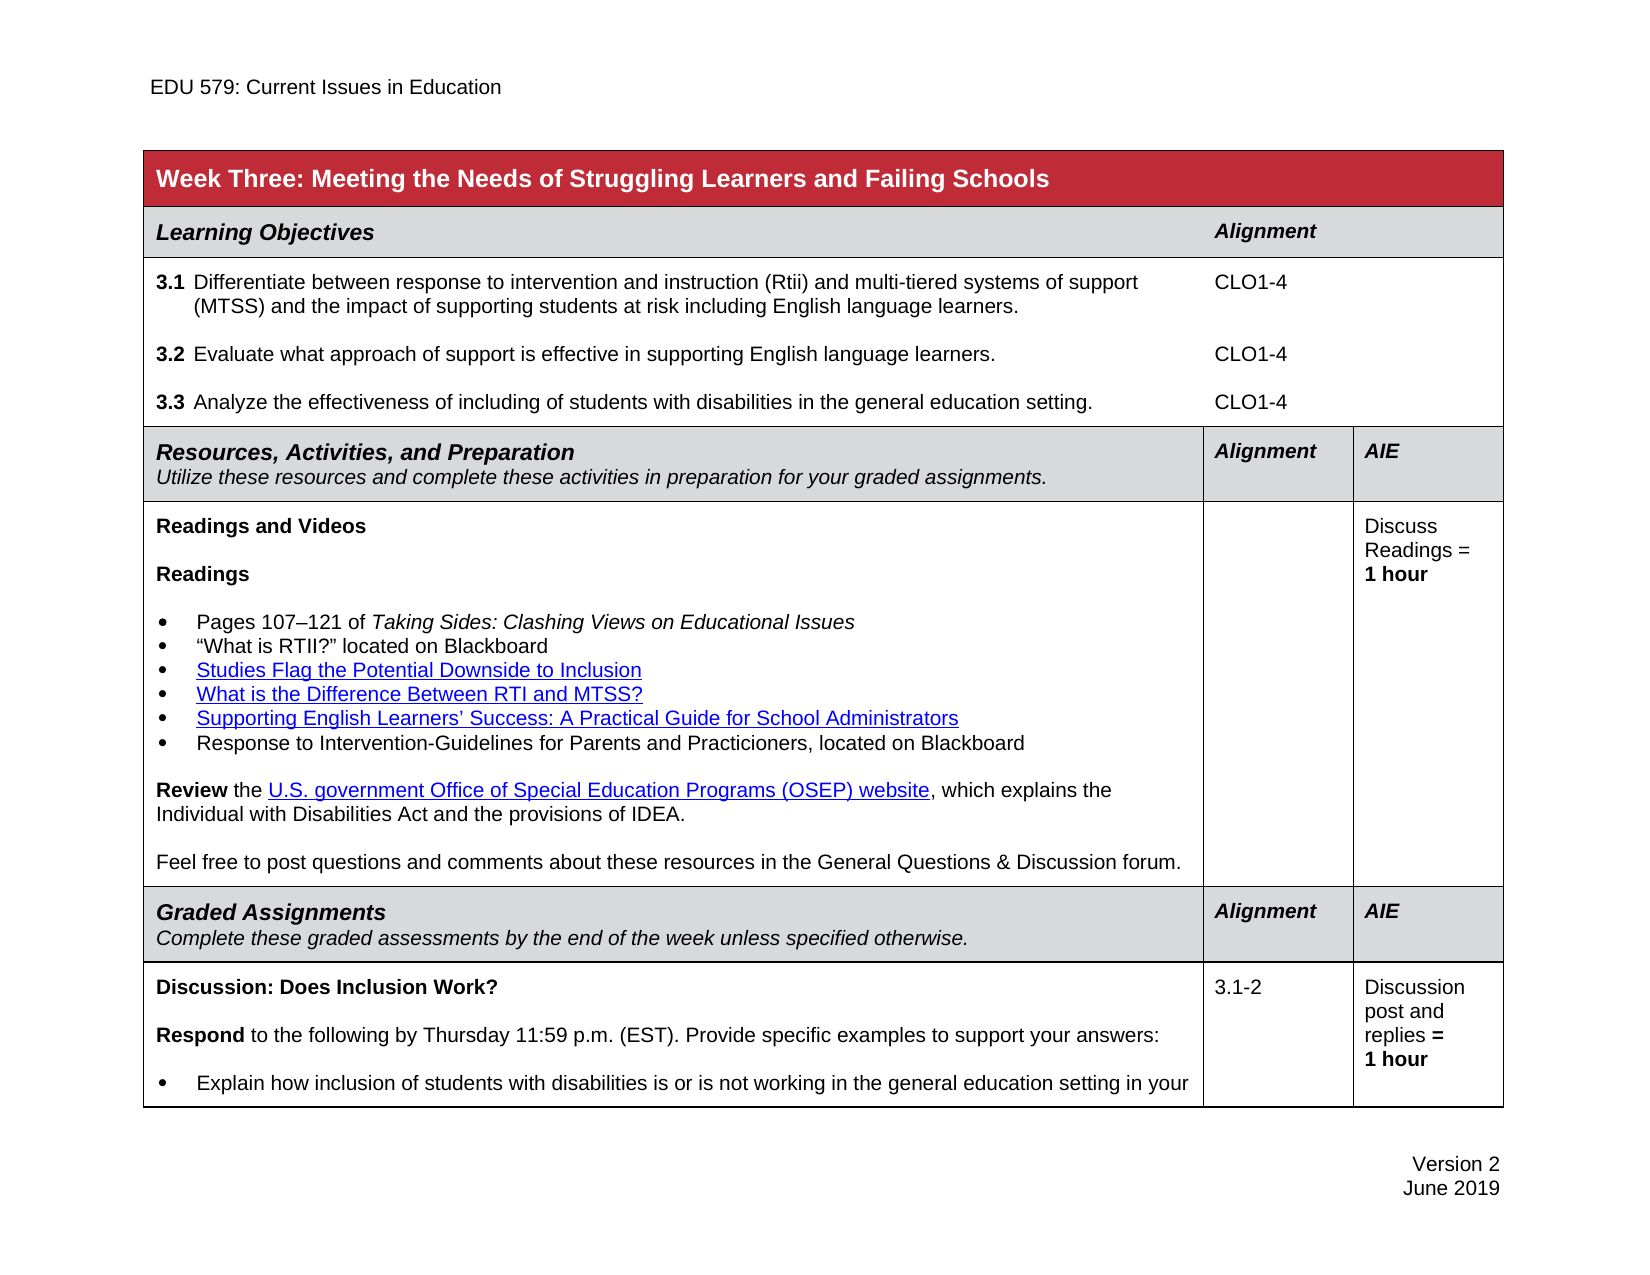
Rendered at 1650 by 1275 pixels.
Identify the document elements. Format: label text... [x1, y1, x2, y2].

table_cell Analyze the effectiveness of including of students with disabilities in the general education setting. [144, 378, 1203, 426]
table_cell Evaluate what approach of support is effective in supporting English language learners. [144, 330, 1203, 378]
table_cell Learning Objectives [144, 207, 1203, 257]
table_header Week Three: Meeting the Needs of Struggling Learners and Failing Schools [144, 151, 1203, 206]
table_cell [1354, 963, 1503, 1106]
table_cell Alignment [1204, 427, 1353, 501]
table_cell Graded Assignments Complete these graded assessments by the end of the week unless specified otherwise. [144, 887, 1203, 961]
table_cell Differentiate between response to intervention and instruction (Rtii) and multi-tiered systems of support (MTSS) and the impact of supporting students at risk including English language learners. [144, 258, 1203, 330]
table_cell Resources, Activities, and Preparation Utilize these resources and complete these activities in preparation for your graded assignments. [144, 427, 1203, 501]
table_cell Discuss Readings = 1 hour [1354, 502, 1503, 886]
table_cell 3.1-2 [1204, 963, 1353, 1106]
table_cell AIE [1354, 887, 1503, 961]
table_cell [1204, 502, 1353, 886]
table_cell CLO1-4 [1203, 378, 1503, 426]
table_header [1353, 151, 1503, 206]
table_cell Alignment [1204, 887, 1353, 961]
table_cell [144, 963, 1203, 1106]
table_cell CLO1-4 [1203, 330, 1503, 378]
table_cell Readings and Videos Readings Pages 107–121 of Taking Sides: Clashing Views on Educational Issues “What is RTII?” located on Blackboard Studies Flag the Potential Downside to Inclusion What is the Difference Between RTI and MTSS? Supporting English Learners’ Success: A Practical Guide for School Administrators Response to Intervention-Guidelines for Parents and Practicioners, located on Blackboard Review the U.S. government Office of Special Education Programs (OSEP) website, which explains the Individual with Disabilities Act and the provisions of IDEA. Feel free to post questions and comments about these resources in the General Questions & Discussion forum. [144, 502, 1203, 886]
table_cell Alignment [1203, 207, 1503, 257]
table_cell AIE [1354, 427, 1503, 501]
table_cell CLO1-4 [1203, 258, 1503, 330]
table_header [1203, 151, 1353, 206]
